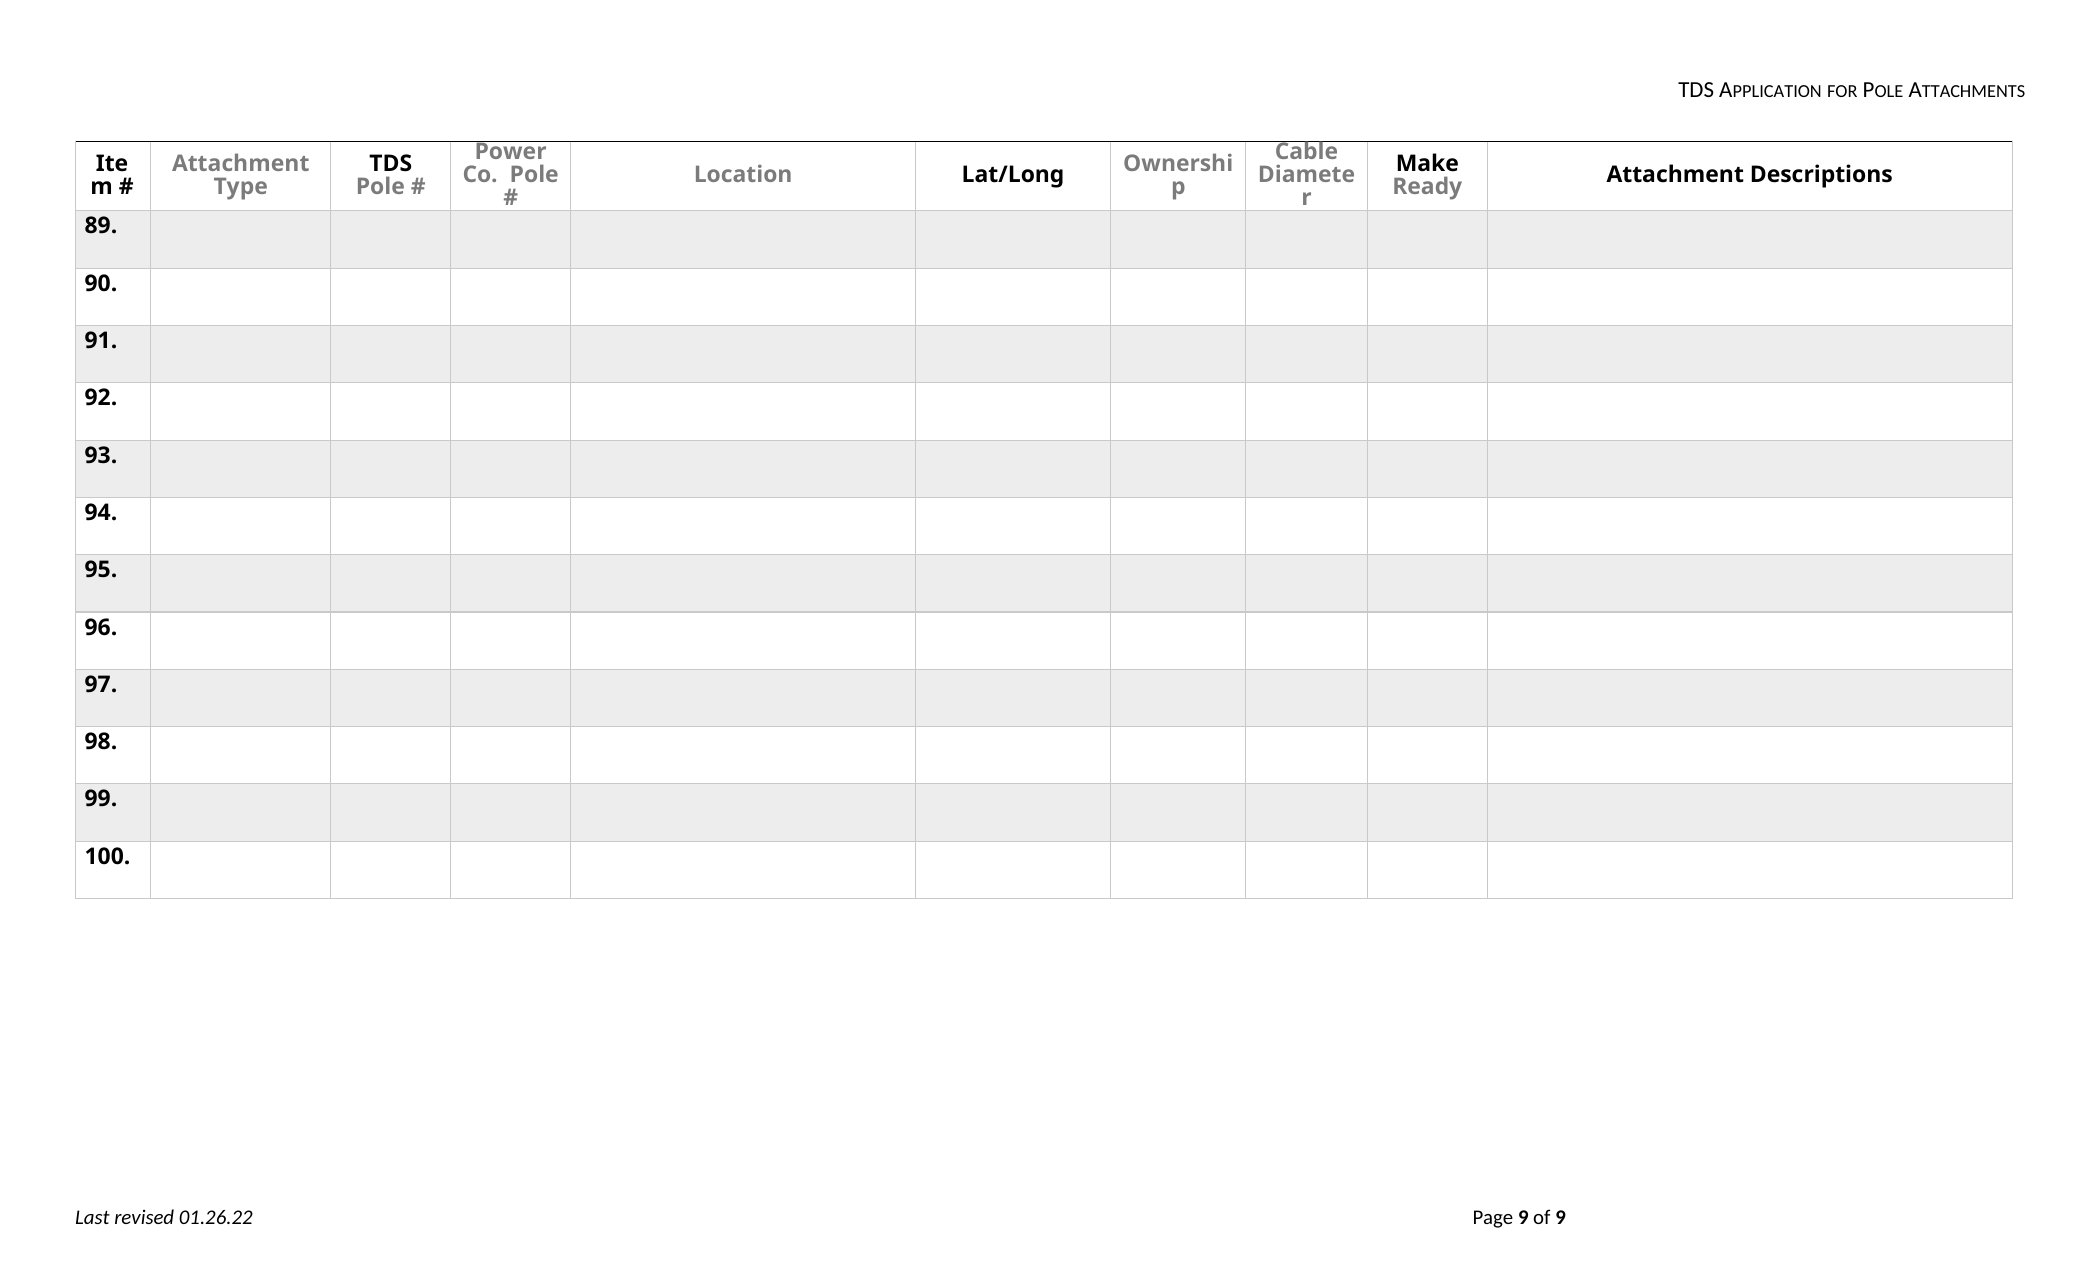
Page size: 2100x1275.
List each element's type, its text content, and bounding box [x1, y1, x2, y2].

table_cell [1368, 383, 1487, 439]
table_cell [1488, 670, 2012, 726]
table_cell [916, 784, 1110, 841]
table_cell [1111, 727, 1245, 783]
table_cell [151, 498, 330, 554]
table_cell [1368, 441, 1487, 497]
table_cell [1368, 326, 1487, 382]
table_cell [331, 441, 450, 497]
table_cell [1488, 613, 2012, 669]
table_cell [571, 326, 915, 382]
table_cell [571, 383, 915, 439]
table_cell [1111, 383, 1245, 439]
table_header Ownership [1111, 142, 1245, 210]
table_cell [1111, 613, 1245, 669]
table_cell [571, 211, 915, 268]
table_cell [916, 842, 1110, 898]
table_header Attachment Descriptions [1488, 142, 2012, 210]
table_cell [1246, 670, 1367, 726]
table_header Item # [76, 142, 150, 210]
table_cell [151, 326, 330, 382]
table_cell [1368, 842, 1487, 898]
table_cell [1488, 441, 2012, 497]
table_cell [451, 842, 570, 898]
table_cell [1488, 383, 2012, 439]
table_cell [151, 727, 330, 783]
table_cell [1111, 269, 1245, 325]
table_cell [331, 383, 450, 439]
table_cell [1246, 727, 1367, 783]
table_cell [571, 784, 915, 841]
table_cell [76, 555, 150, 611]
table_cell [916, 670, 1110, 726]
table_cell [571, 670, 915, 726]
table_cell [571, 613, 915, 669]
table_cell [451, 326, 570, 382]
table_cell [76, 613, 150, 669]
table_header Power Co. Pole # [451, 142, 570, 210]
table_cell [151, 211, 330, 268]
table_cell [1246, 326, 1367, 382]
table_cell [1368, 498, 1487, 554]
table_cell [451, 441, 570, 497]
table_header Make Ready [1368, 142, 1487, 210]
table_cell [1368, 613, 1487, 669]
table_cell [1368, 670, 1487, 726]
table_cell [1368, 727, 1487, 783]
table_header Location [571, 142, 915, 210]
table_cell [76, 842, 150, 898]
table_cell [151, 613, 330, 669]
table_cell [1368, 555, 1487, 611]
table_cell [331, 326, 450, 382]
table_cell [331, 670, 450, 726]
table_cell [76, 670, 150, 726]
table_cell [451, 784, 570, 841]
table_cell [1488, 211, 2012, 268]
table_cell [571, 441, 915, 497]
table_cell [76, 784, 150, 841]
table_cell [76, 211, 150, 268]
table_cell [151, 269, 330, 325]
table_cell [916, 326, 1110, 382]
table_cell [571, 498, 915, 554]
table_cell [331, 613, 450, 669]
table_cell [451, 727, 570, 783]
table_cell [1246, 784, 1367, 841]
table_cell [571, 555, 915, 611]
table_cell [331, 269, 450, 325]
table_cell [1488, 326, 2012, 382]
table_cell [916, 269, 1110, 325]
table_cell [451, 613, 570, 669]
table_cell [916, 613, 1110, 669]
table_cell [1246, 211, 1367, 268]
table_cell [916, 383, 1110, 439]
table_cell [451, 498, 570, 554]
table_cell [1246, 613, 1367, 669]
table_cell [1488, 784, 2012, 841]
table_cell [1111, 211, 1245, 268]
table_cell [331, 842, 450, 898]
table_cell [1368, 211, 1487, 268]
table_cell [571, 842, 915, 898]
table_header Lat/Long [916, 142, 1110, 210]
table_cell [451, 383, 570, 439]
table_header TDS Pole # [331, 142, 450, 210]
table_cell [1246, 498, 1367, 554]
table_cell [151, 555, 330, 611]
table_cell [76, 269, 150, 325]
table_cell [1246, 383, 1367, 439]
table_cell [1111, 326, 1245, 382]
table_cell [916, 555, 1110, 611]
table_cell [151, 670, 330, 726]
table_cell [76, 727, 150, 783]
table_cell [571, 269, 915, 325]
table_cell [1246, 441, 1367, 497]
table_cell [451, 670, 570, 726]
table_cell [76, 326, 150, 382]
table_cell [1111, 784, 1245, 841]
table_cell [76, 383, 150, 439]
table_cell [1111, 498, 1245, 554]
table_cell [76, 498, 150, 554]
table_cell [1488, 727, 2012, 783]
table_cell [1368, 269, 1487, 325]
table_cell [1111, 842, 1245, 898]
table_cell [151, 441, 330, 497]
table_cell [151, 842, 330, 898]
table_cell [151, 784, 330, 841]
table_cell [1488, 498, 2012, 554]
table_cell [451, 211, 570, 268]
table_cell [331, 784, 450, 841]
table_cell [331, 211, 450, 268]
table_cell [76, 441, 150, 497]
table_cell [916, 727, 1110, 783]
table_cell [1368, 784, 1487, 841]
table_cell [451, 269, 570, 325]
table_cell [1246, 555, 1367, 611]
table_cell [1246, 269, 1367, 325]
table_cell [916, 498, 1110, 554]
table_cell [1111, 670, 1245, 726]
table_cell [1111, 441, 1245, 497]
table_cell [916, 211, 1110, 268]
table_cell [331, 727, 450, 783]
table_header Attachment Type [151, 142, 330, 210]
table_cell [1488, 842, 2012, 898]
table_cell [331, 498, 450, 554]
table_cell [331, 555, 450, 611]
table_cell [1111, 555, 1245, 611]
table_cell [916, 441, 1110, 497]
table_cell [151, 383, 330, 439]
table_cell [1488, 555, 2012, 611]
table_header Cable Diameter [1246, 142, 1367, 210]
table_cell [1246, 842, 1367, 898]
table_cell [451, 555, 570, 611]
table_cell [1488, 269, 2012, 325]
table_cell [571, 727, 915, 783]
